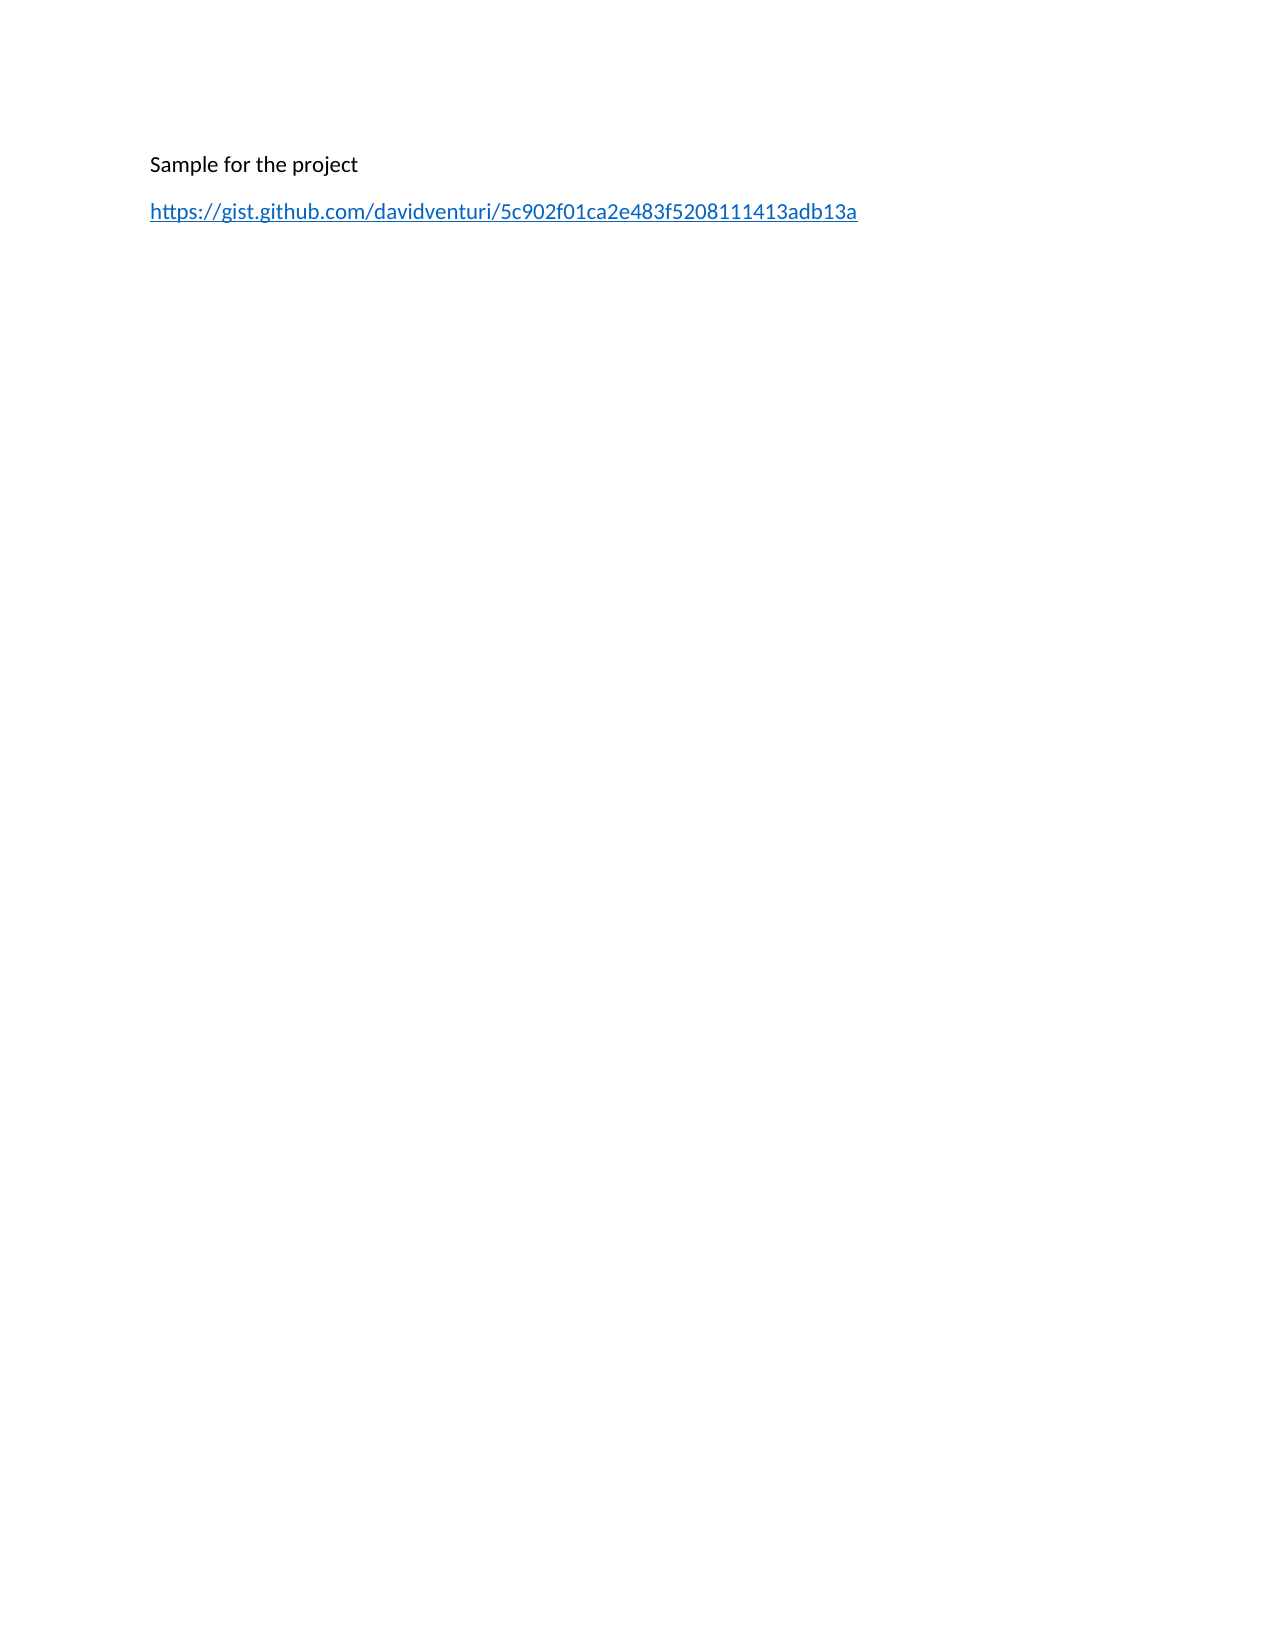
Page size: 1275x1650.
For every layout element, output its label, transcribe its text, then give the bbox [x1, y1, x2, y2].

text Sample for the project [150, 150, 1125, 178]
text https://gist.github.com/davidventuri/5c902f01ca2e483f5208111413adb13a [150, 197, 1125, 225]
